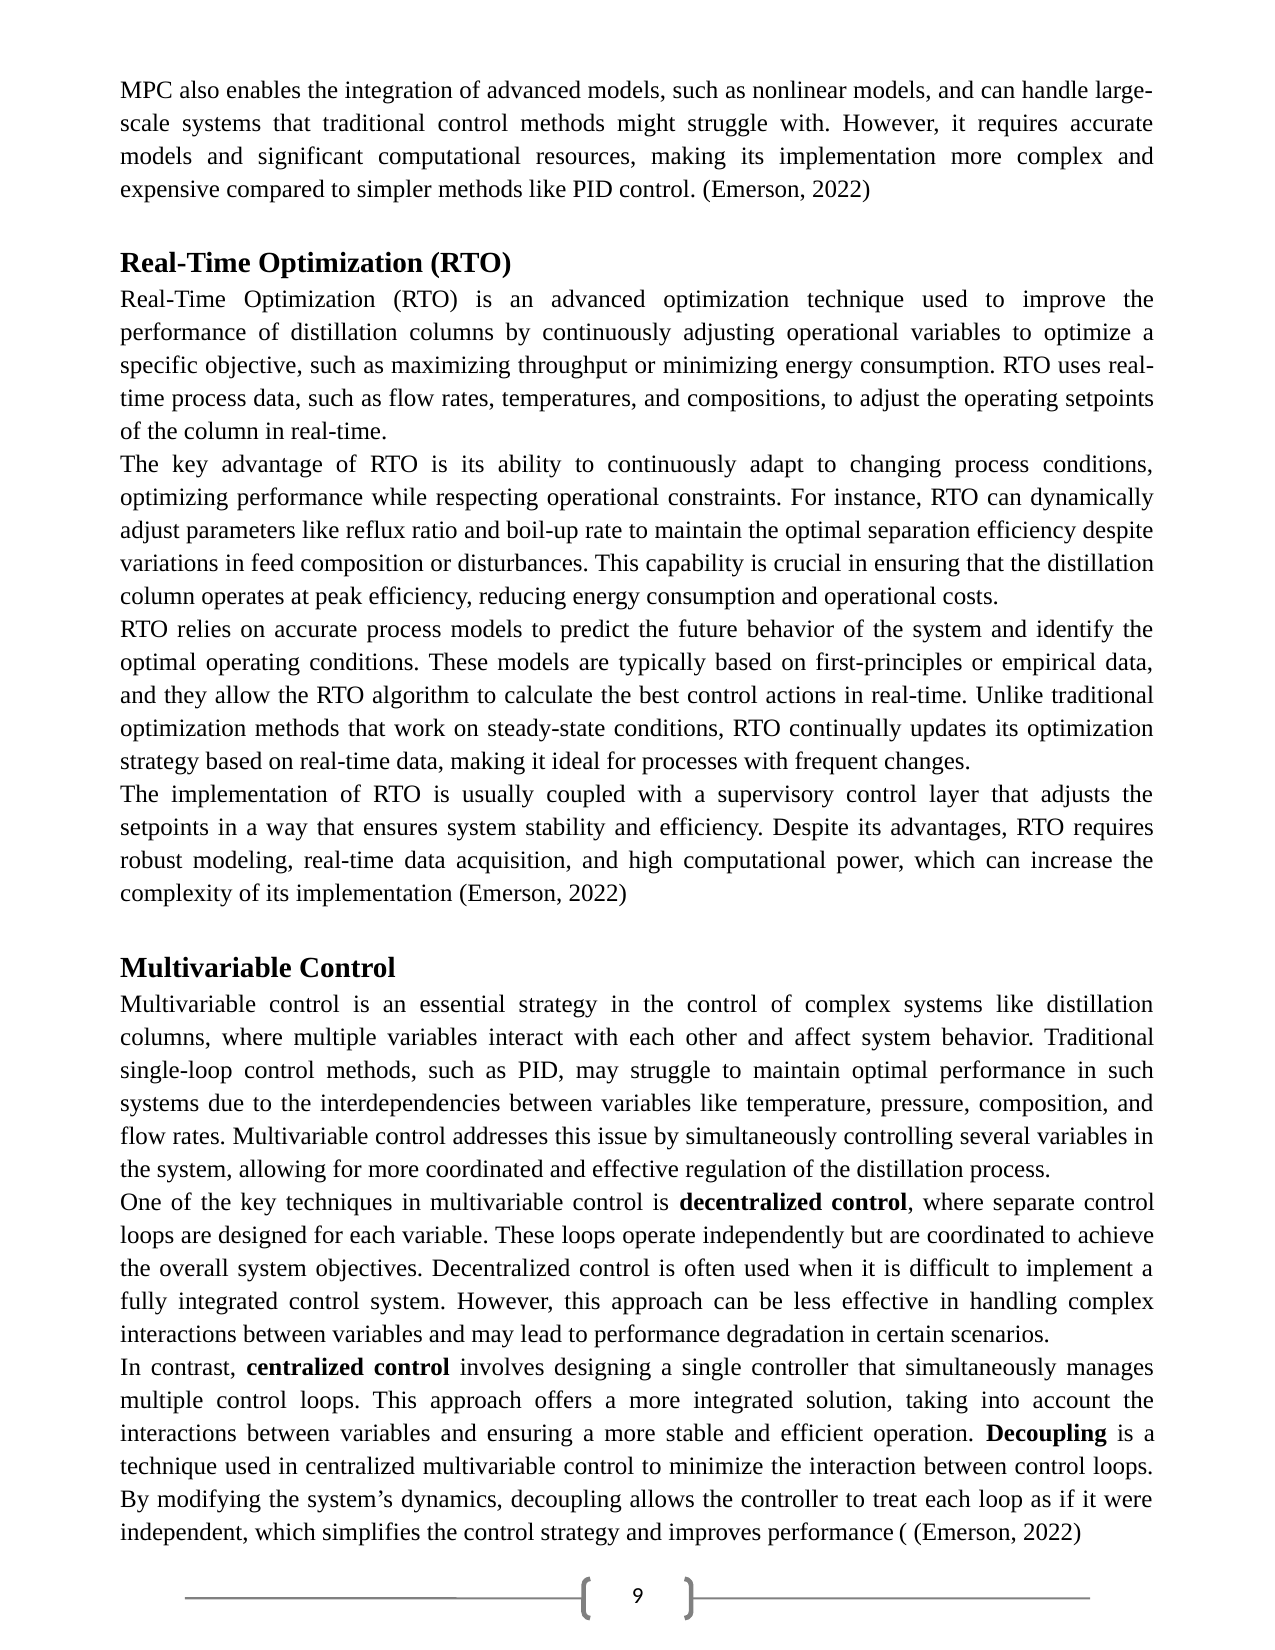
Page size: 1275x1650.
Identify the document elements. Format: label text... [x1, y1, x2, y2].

text Multivariable control is an essential strategy in the control of complex systems like distillation columns, where multiple variables interact with each other and affect system behavior. Traditional single-loop control methods, such as PID, may struggle to maintain optimal performance in such systems due to the interdependencies between variables like temperature, pressure, composition, and flow rates. Multivariable control addresses this issue by simultaneously controlling several variables in the system, allowing for more coordinated and effective regulation of the distillation process. [120, 989, 1155, 1182]
text One of the key techniques in multivariable control is decentralized control, where separate control loops are designed for each variable. These loops operate independently but are coordinated to achieve the overall system objectives. Decentralized control is often used when it is difficult to implement a fully integrated control system. However, this approach can be less effective in handling complex interactions between variables and may lead to performance degradation in certain scenarios. [120, 1187, 1155, 1348]
text The key advantage of RTO is its ability to continuously adapt to changing process conditions, optimizing performance while respecting operational constraints. For instance, RTO can dynamically adjust parameters like reflux ratio and boil-up rate to maintain the optimal separation efficiency despite variations in feed composition or disturbances. This capability is crucial in ensuring that the distillation column operates at peak efficiency, reducing energy consumption and operational costs. [120, 449, 1155, 610]
text In contrast, centralized control involves designing a single controller that simultaneously manages multiple control loops. This approach offers a more integrated solution, taking into account the interactions between variables and ensuring a more stable and efficient operation. Decoupling is a technique used in centralized multivariable control to minimize the interaction between control loops. By modifying the system’s dynamics, decoupling allows the controller to treat each loop as if it were independent, which simplifies the control strategy and improves performance ( [120, 1352, 1155, 1546]
text MPC also enables the integration of advanced models, such as nonlinear models, and can handle large-scale systems that traditional control methods might struggle with. However, it requires accurate models and significant computational resources, making its implementation more complex and expensive compared to simpler methods like PID control. [120, 75, 1155, 203]
text Real-Time Optimization (RTO) is an advanced optimization technique used to improve the performance of distillation columns by continuously adjusting operational variables to optimize a specific objective, such as maximizing throughput or minimizing energy consumption. RTO uses real-time process data, such as flow rates, temperatures, and compositions, to adjust the operating setpoints of the column in real-time. [120, 284, 1155, 445]
text RTO relies on accurate process models to predict the future behavior of the system and identify the optimal operating conditions. These models are typically based on first-principles or empirical data, and they allow the RTO algorithm to calculate the best control actions in real-time. Unlike traditional optimization methods that work on steady-state conditions, RTO continually updates its optimization strategy based on real-time data, making it ideal for processes with frequent changes. [120, 614, 1155, 775]
text Real-Time Optimization (RTO) [120, 246, 1155, 279]
text The implementation of RTO is usually coupled with a supervisory control layer that adjusts the setpoints in a way that ensures system stability and efficiency. Despite its advantages, RTO requires robust modeling, real-time data acquisition, and high computational power, which can increase the complexity of its implementation [120, 779, 1155, 907]
text Multivariable Control [120, 950, 1155, 984]
